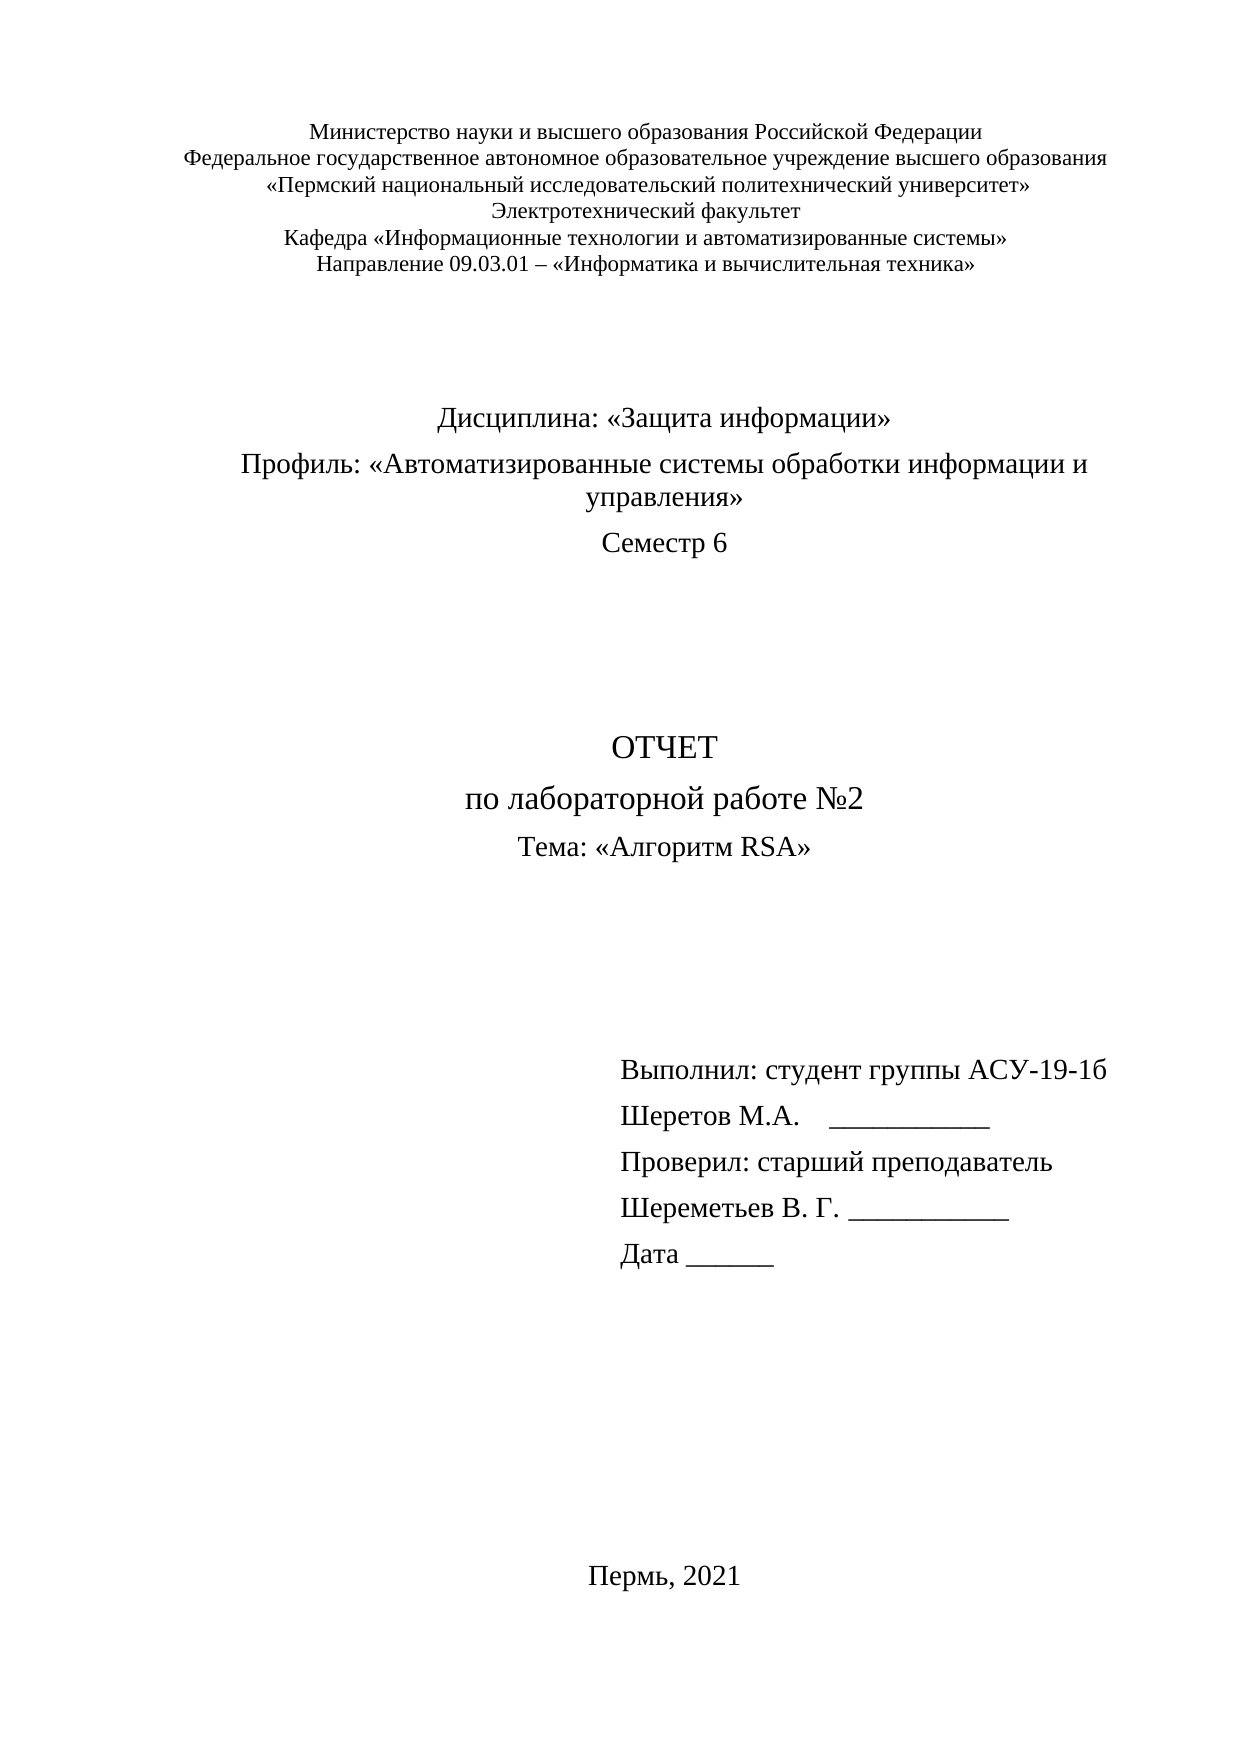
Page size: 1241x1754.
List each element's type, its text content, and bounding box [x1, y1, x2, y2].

text ОТЧЕТ [177, 727, 1152, 765]
text по лабораторной работе №2 [177, 778, 1152, 816]
text Электротехнический факультет [177, 197, 1115, 223]
text Профиль: «Автоматизированные системы обработки информации и управления» [177, 446, 1152, 513]
text Дисциплина: «Защита информации» [177, 400, 1152, 433]
text Кафедра «Информационные технологии и автоматизированные системы» [177, 223, 1115, 250]
text Шереметьев В. Г. ___________ [620, 1190, 1152, 1223]
text Шеретов М.А. ___________ [620, 1098, 1152, 1131]
text «Пермский национальный исследовательский политехнический университет» [177, 171, 1115, 197]
text Семестр 6 [177, 526, 1152, 559]
text Проверил: старший преподаватель [620, 1144, 1152, 1177]
text Федеральное государственное автономное образовательное учреждение высшего образования [177, 144, 1114, 171]
text Дата ______ [620, 1236, 1152, 1269]
text Тема: «Алгоритм RSA» [177, 829, 1152, 862]
text Министерство науки и высшего образования Российской Федерации [177, 118, 1115, 144]
text Пермь, 2021 [177, 1558, 1152, 1592]
text Направление 09.03.01 – «Информатика и вычислительная техника» [177, 250, 1115, 276]
text Выполнил: студент группы АСУ-19-1б [620, 1052, 1152, 1085]
